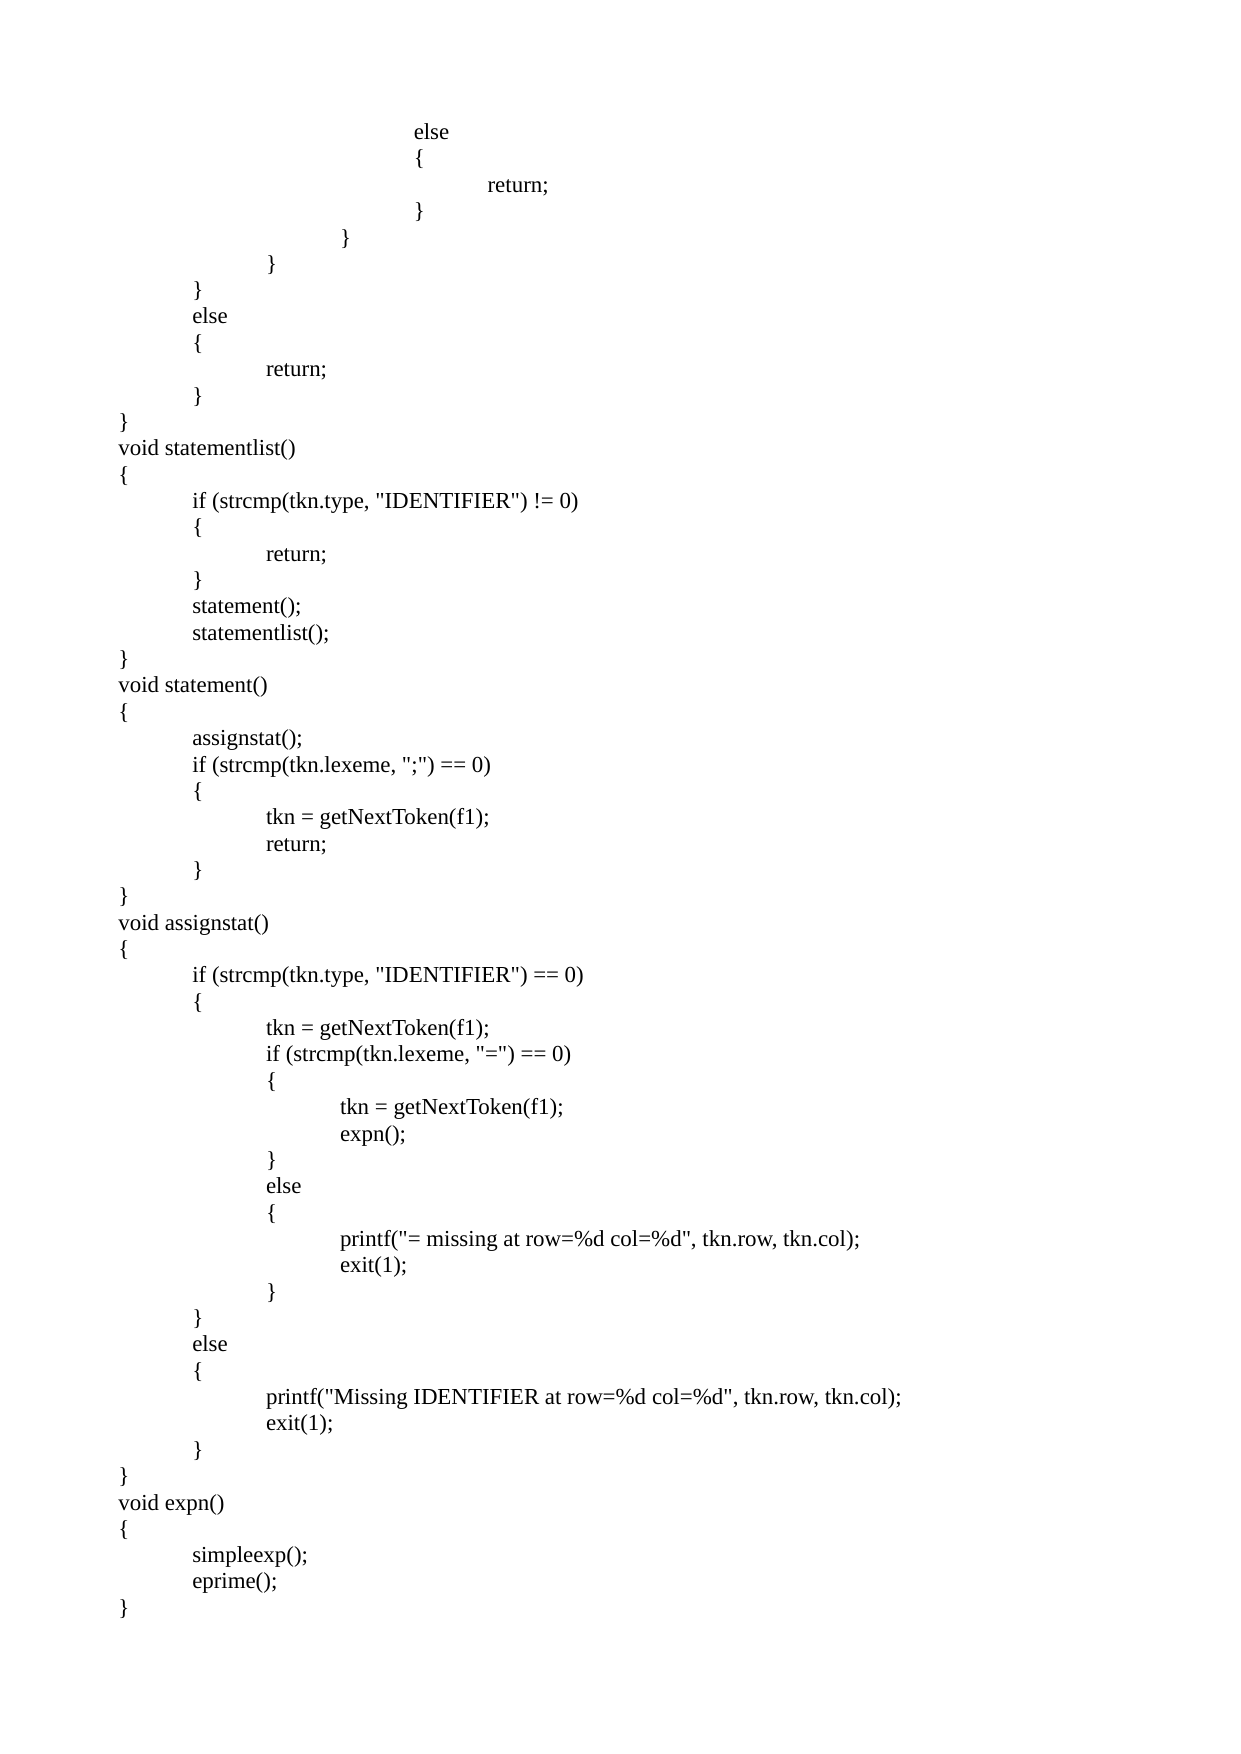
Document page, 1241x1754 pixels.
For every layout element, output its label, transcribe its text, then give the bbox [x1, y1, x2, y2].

text else [118, 1330, 1122, 1357]
text if (strcmp(tkn.lexeme, ";") == 0) [118, 751, 1122, 777]
text assignstat(); [118, 724, 1122, 751]
text if (strcmp(tkn.type, "IDENTIFIER") == 0) [118, 961, 1122, 988]
text } [118, 250, 1122, 276]
text } [118, 645, 1122, 672]
text return; [118, 171, 1122, 197]
text } [118, 382, 1122, 408]
text { [118, 461, 1122, 487]
text { [118, 935, 1122, 961]
text eprime(); [118, 1568, 1122, 1594]
text return; [118, 540, 1122, 566]
text } [118, 408, 1122, 434]
text { [118, 1357, 1122, 1383]
text simpleexp(); [118, 1541, 1122, 1568]
text exit(1); [118, 1251, 1122, 1278]
text { [118, 1067, 1122, 1093]
text { [118, 1199, 1122, 1225]
text } [118, 1146, 1122, 1172]
text statementlist(); [118, 619, 1122, 645]
text } [118, 276, 1122, 303]
text } [118, 1594, 1122, 1620]
text void statementlist() [118, 434, 1122, 461]
text } [118, 856, 1122, 882]
text else [118, 303, 1122, 329]
text tkn = getNextToken(f1); [118, 1093, 1122, 1119]
text return; [118, 830, 1122, 856]
text else [118, 1172, 1122, 1199]
text void assignstat() [118, 909, 1122, 935]
text else [118, 118, 1122, 144]
text if (strcmp(tkn.lexeme, "=") == 0) [118, 1041, 1122, 1067]
text tkn = getNextToken(f1); [118, 1014, 1122, 1041]
text printf("Missing IDENTIFIER at row=%d col=%d", tkn.row, tkn.col); [118, 1383, 1122, 1409]
text void expn() [118, 1488, 1122, 1515]
text { [118, 777, 1122, 803]
text } [118, 223, 1122, 250]
text printf("= missing at row=%d col=%d", tkn.row, tkn.col); [118, 1225, 1122, 1251]
text } [118, 1278, 1122, 1304]
text tkn = getNextToken(f1); [118, 803, 1122, 830]
text { [118, 329, 1122, 355]
text void statement() [118, 672, 1122, 698]
text { [118, 698, 1122, 724]
text { [118, 144, 1122, 171]
text statement(); [118, 592, 1122, 619]
text exit(1); [118, 1409, 1122, 1436]
text } [118, 566, 1122, 592]
text } [118, 1462, 1122, 1488]
text } [118, 882, 1122, 909]
text expn(); [118, 1119, 1122, 1146]
text { [118, 513, 1122, 540]
text } [118, 1436, 1122, 1462]
text { [118, 988, 1122, 1014]
text return; [118, 355, 1122, 382]
text } [118, 197, 1122, 223]
text { [118, 1515, 1122, 1541]
text } [118, 1304, 1122, 1330]
text if (strcmp(tkn.type, "IDENTIFIER") != 0) [118, 487, 1122, 513]
